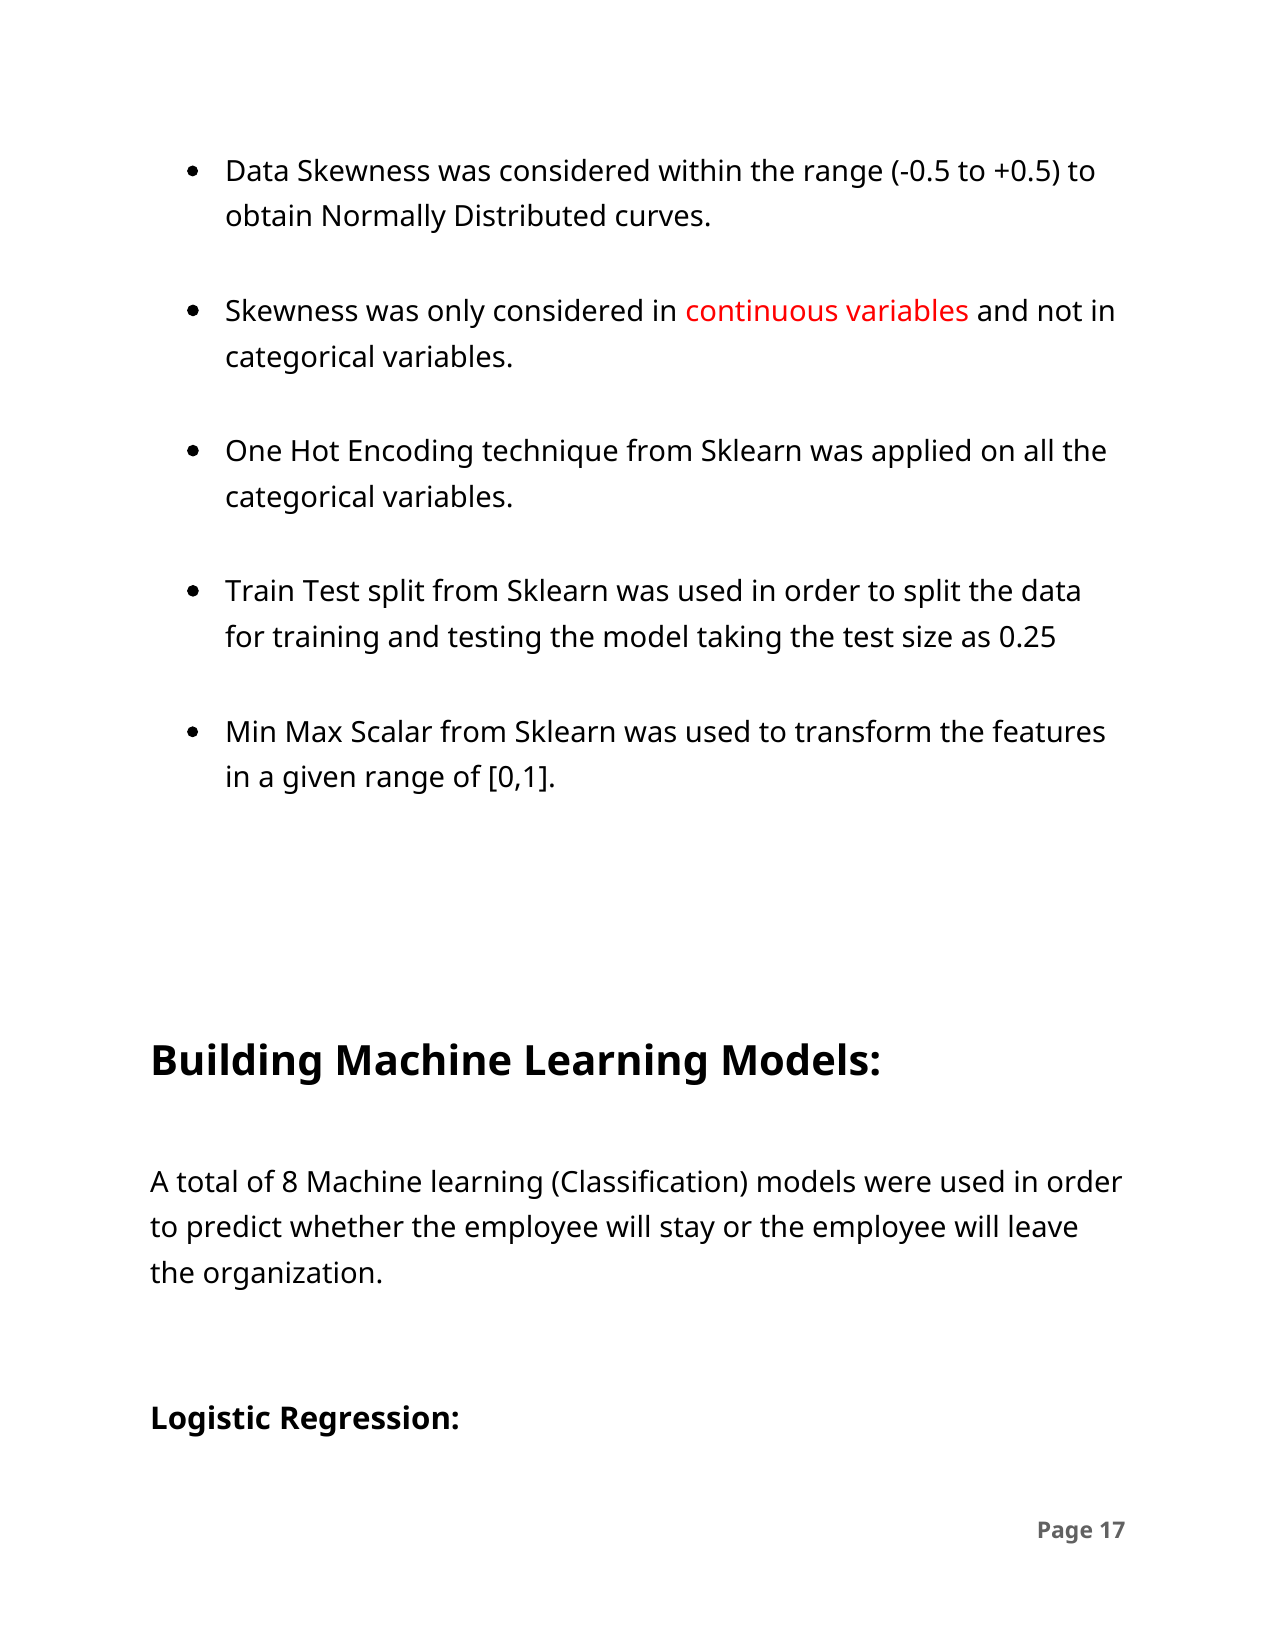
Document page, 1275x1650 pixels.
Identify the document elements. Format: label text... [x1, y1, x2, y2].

subtitle A total of 8 Machine learning (Classification) models were used in order to predict whether the employee will stay or the employee will leave the organization. [150, 1161, 1125, 1292]
subtitle One Hot Encoding technique from Sklearn was applied on all the categorical variables. [187, 430, 1125, 516]
subtitle Data Skewness was considered within the range (-0.5 to +0.5) to obtain Normally Distributed curves. [187, 150, 1125, 235]
subtitle Logistic Regression: [150, 1396, 1125, 1438]
subtitle Min Max Scalar from Sklearn was used to transform the features in a given range of [0,1]. [187, 711, 1125, 796]
subtitle Train Test split from Sklearn was used in order to split the data for training and testing the model taking the test size as 0.25 [187, 571, 1125, 656]
subtitle Building Machine Learning Models: [150, 1030, 1125, 1087]
subtitle Skewness was only considered in continuous variables and not in categorical variables. [187, 290, 1125, 376]
